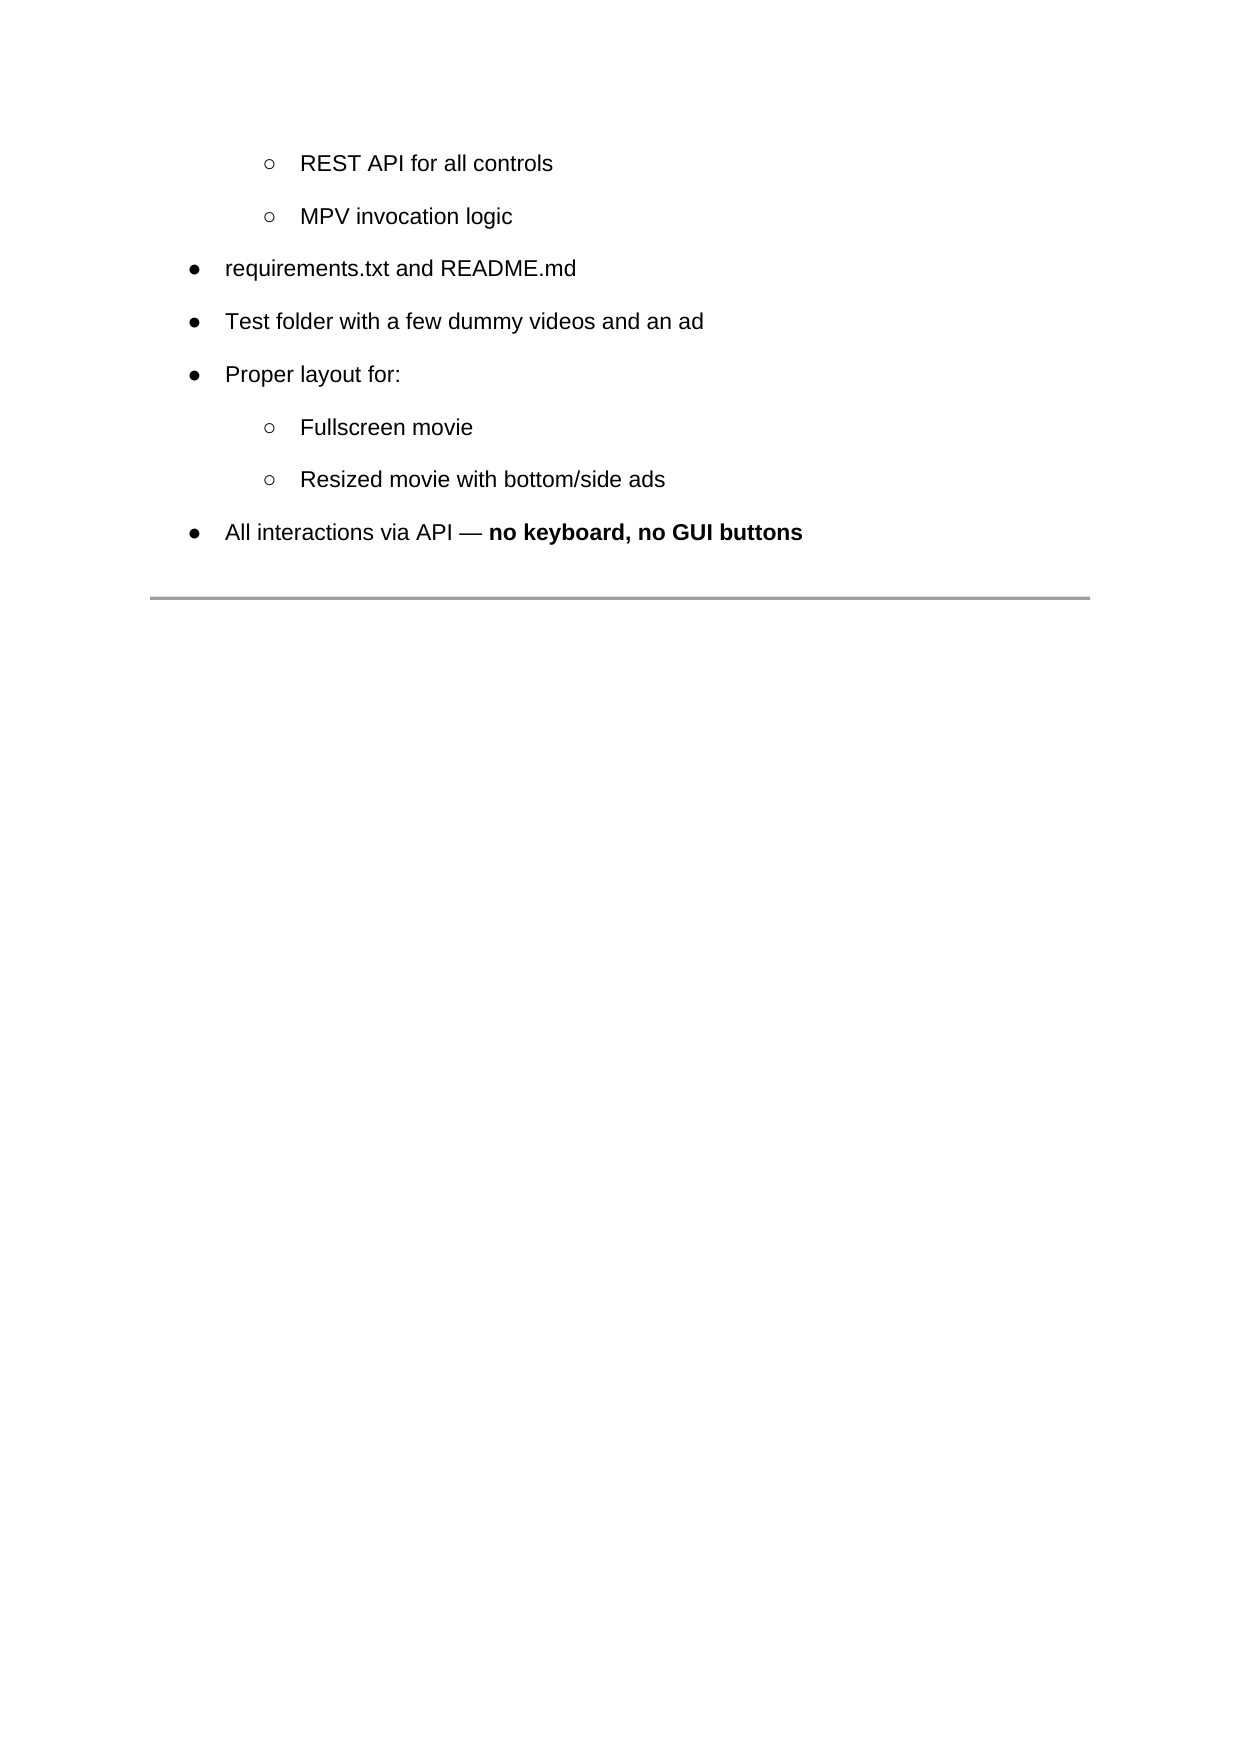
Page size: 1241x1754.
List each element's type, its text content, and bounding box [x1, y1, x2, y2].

list Proper layout for: [187, 361, 1090, 413]
list REST API for all controls [262, 150, 1090, 203]
list MPV invocation logic [262, 203, 1090, 255]
list Fullscreen movie [262, 413, 1090, 466]
list Resized movie with bottom/side ads [262, 466, 1090, 519]
list All interactions via API — no keyboard, no GUI buttons [187, 519, 1090, 572]
list Test folder with a few dummy videos and an ad [187, 308, 1090, 361]
list requirements.txt and README.md [187, 255, 1090, 308]
